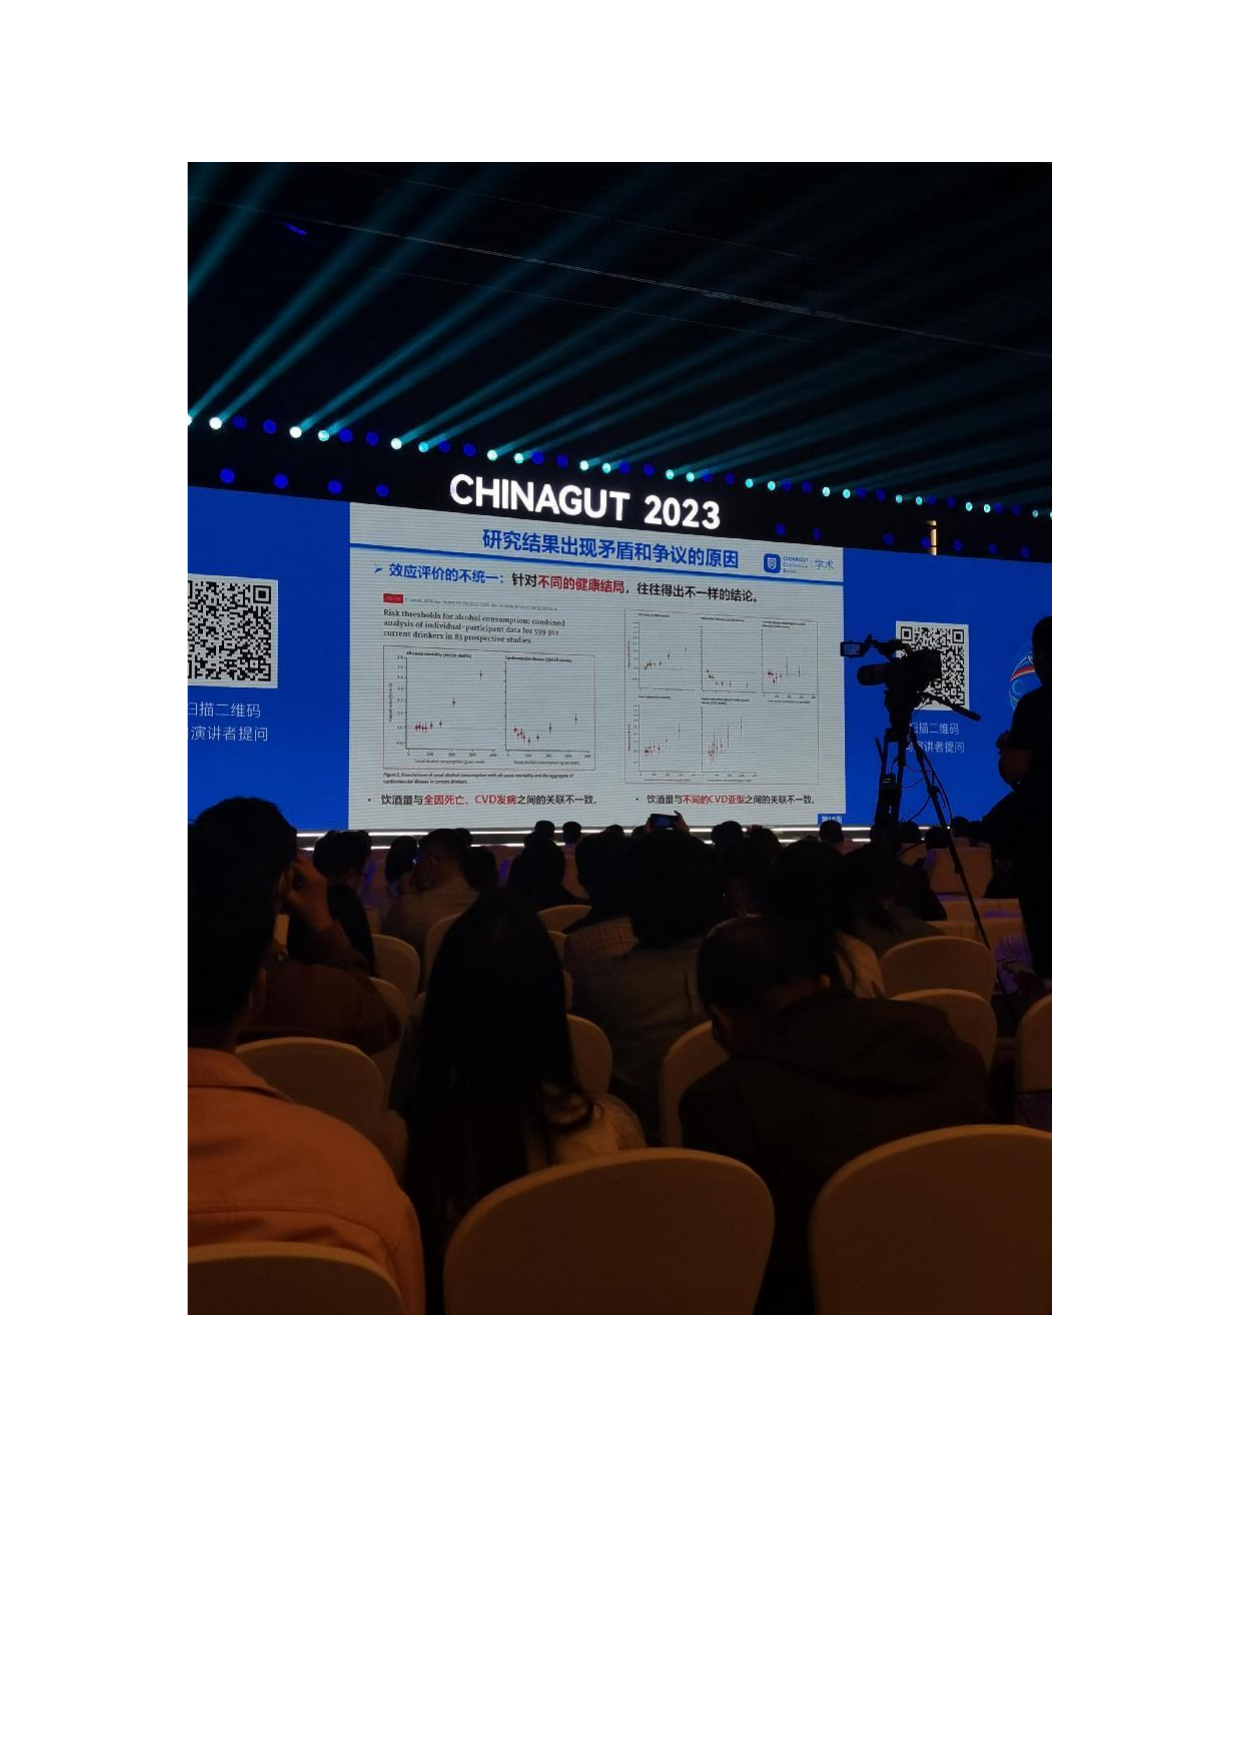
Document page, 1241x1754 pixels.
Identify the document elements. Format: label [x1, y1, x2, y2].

picture [187, 162, 1052, 1315]
